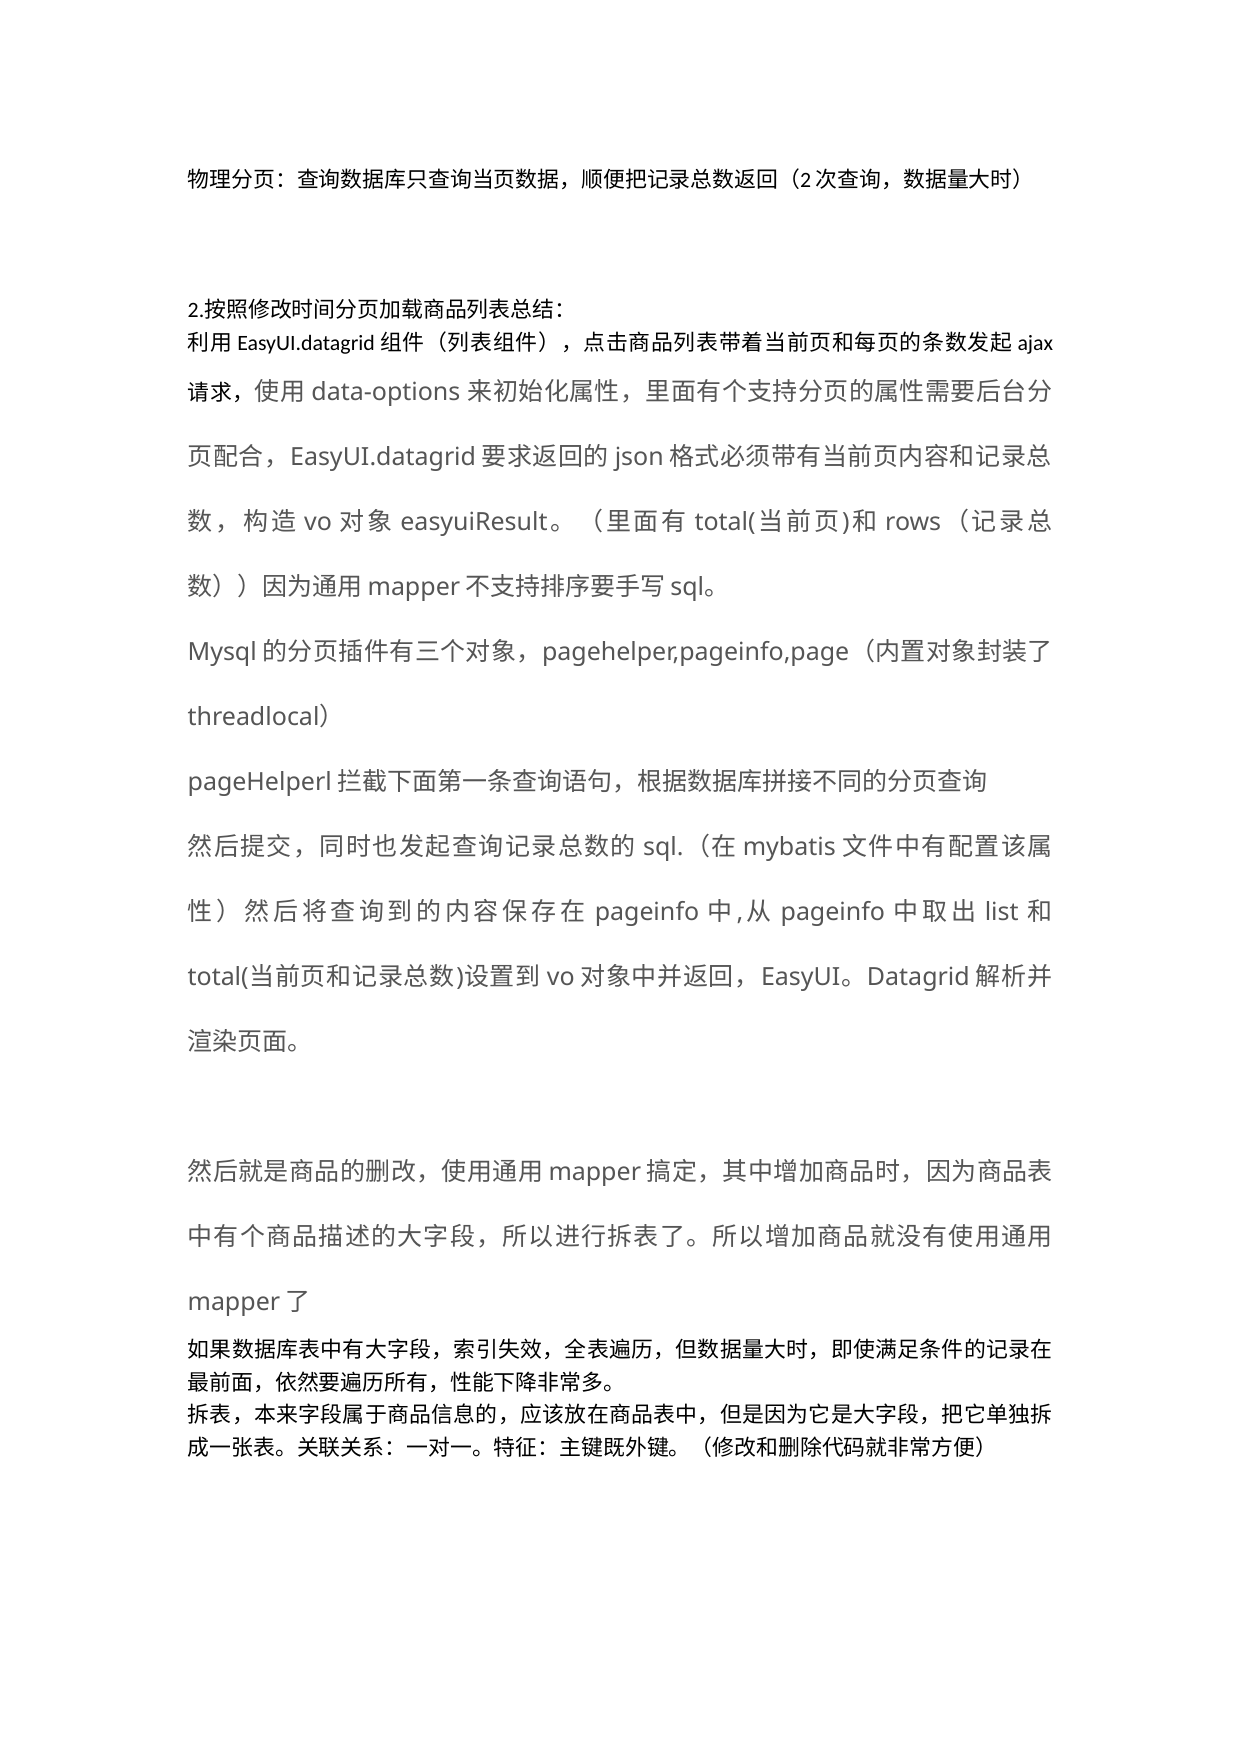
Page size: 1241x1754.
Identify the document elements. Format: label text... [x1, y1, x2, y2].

list pageHelperl拦截下面第一条查询语句，根据数据库拼接不同的分页查询 [187, 747, 1053, 812]
text 如果数据库表中有大字段，索引失效，全表遍历，但数据量大时，即使满足条件的记录在最前面，依然要遍历所有，性能下降非常多。 [187, 1332, 1053, 1397]
list Mysql的分页插件有三个对象，pagehelper,pageinfo,page（内置对象封装了threadlocal） [187, 617, 1053, 747]
list 利用EasyUI.datagrid组件（列表组件），点击商品列表带着当前页和每页的条数发起ajax请求，使用 data-options 来初始化属性，里面有个支持分页的属性需要后台分页配合，EasyUI.datagrid要求返回的json格式必须带有当前页内容和记录总数，构造vo对象easyuiResult。（里面有total(当前页)和rows（记录总数））因为通用mapper不支持排序要手写sql。 [187, 324, 1053, 617]
list 2.按照修改时间分页加载商品列表总结： [187, 292, 1053, 324]
list 然后就是商品的删改，使用通用mapper搞定，其中增加商品时，因为商品表中有个商品描述的大字段，所以进行拆表了。所以增加商品就没有使用通用mapper了 [187, 1137, 1053, 1332]
text 拆表，本来字段属于商品信息的，应该放在商品表中，但是因为它是大字段，把它单独拆成一张表。关联关系：一对一。特征：主键既外键。（修改和删除代码就非常方便） [187, 1397, 1053, 1462]
list 然后提交，同时也发起查询记录总数的sql.（在mybatis文件中有配置该属性）然后将查询到的内容保存在pageinfo中,从pageinfo中取出list和total(当前页和记录总数)设置到vo对象中并返回，EasyUI。Datagrid解析并渲染页面。 [187, 812, 1053, 1072]
list 物理分页：查询数据库只查询当页数据，顺便把记录总数返回（2次查询，数据量大时） [187, 162, 1053, 194]
